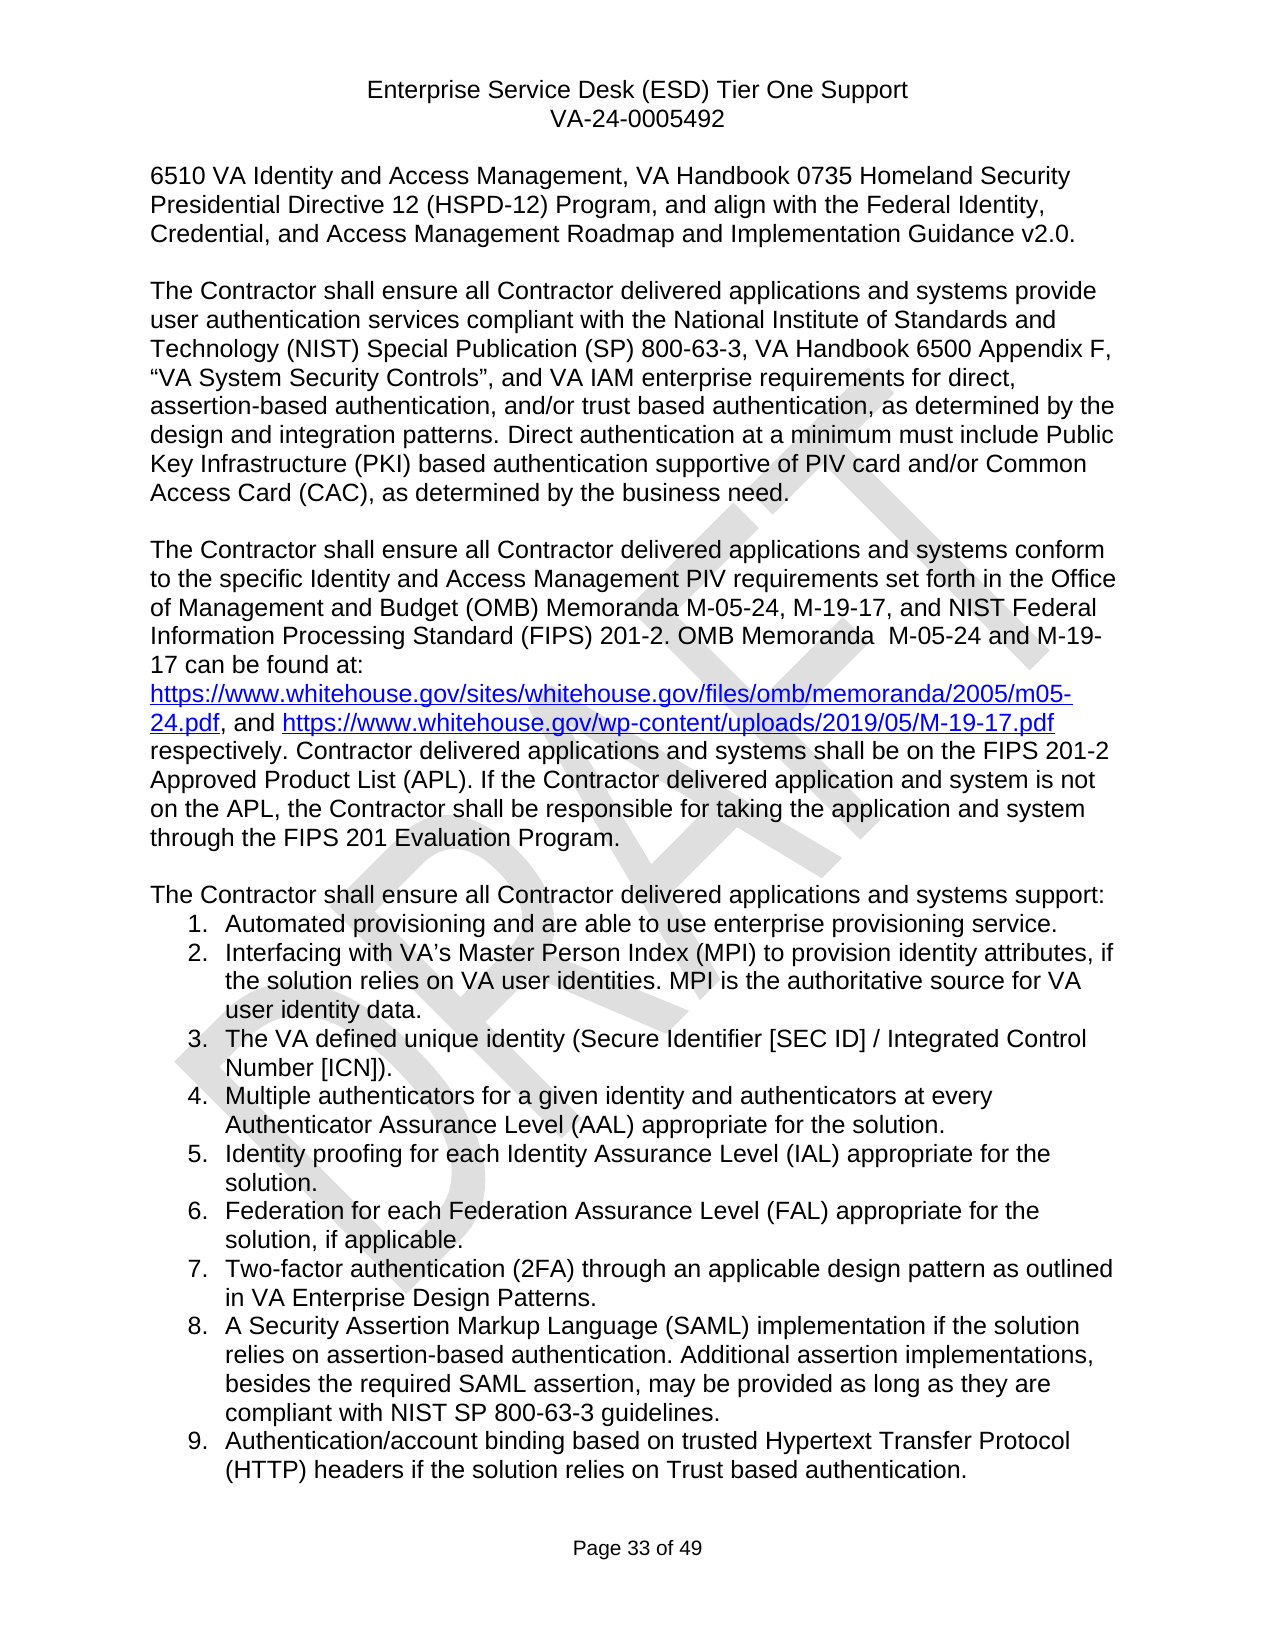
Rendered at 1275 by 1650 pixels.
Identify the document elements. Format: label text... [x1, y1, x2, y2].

list Authentication/account binding based on trusted Hypertext Transfer Protocol (HTTP) headers if the solution relies on Trust based authentication. [187, 1426, 1125, 1484]
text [150, 161, 1125, 247]
list Identity proofing for each Identity Assurance Level (IAL) appropriate for the solution. [187, 1139, 1125, 1196]
text The Contractor shall ensure all Contractor delivered applications and systems provide user authentication services compliant with the National Institute of Standards and Technology (NIST) Special Publication (SP) 800-63-3, VA Handbook 6500 Appendix F, “VA System Security Controls”, and VA IAM enterprise requirements for direct, assertion-based authentication, and/or trust based authentication, as determined by the design and integration patterns. Direct authentication at a minimum must include Public Key Infrastructure (PKI) based authentication supportive of PIV card and/or Common Access Card (CAC), as determined by the business need. [150, 276, 1125, 506]
list Two-factor authentication (2FA) through an applicable design pattern as outlined in VA Enterprise Design Patterns. [187, 1254, 1125, 1311]
text The Contractor shall ensure all Contractor delivered applications and systems conform to the specific Identity and Access Management PIV requirements set forth in the Office of Management and Budget (OMB) Memoranda M-05-24, M-19-17, and NIST Federal Information Processing Standard (FIPS) 201-2. OMB Memoranda M-05-24 and M-19-17 can be found at: https://www.whitehouse.gov/sites/whitehouse.gov/files/omb/memoranda/2005/m05-24.pdf, and https://www.whitehouse.gov/wp-content/uploads/2019/05/M-19-17.pdf respectively. Contractor delivered applications and systems shall be on the FIPS 201-2 Approved Product List (APL). If the Contractor delivered application and system is not on the APL, the Contractor shall be responsible for taking the application and system through the FIPS 201 Evaluation Program. [150, 535, 1125, 851]
list A Security Assertion Markup Language (SAML) implementation if the solution relies on assertion-based authentication. Additional assertion implementations, besides the required SAML assertion, may be provided as long as they are compliant with NIST SP 800-63-3 guidelines. [187, 1311, 1125, 1426]
list Multiple authenticators for a given identity and authenticators at every Authenticator Assurance Level (AAL) appropriate for the solution. [187, 1081, 1125, 1139]
list Automated provisioning and are able to use enterprise provisioning service. [187, 909, 1125, 937]
list Interfacing with VA’s Master Person Index (MPI) to provision identity attributes, if the solution relies on VA user identities. MPI is the authoritative source for VA user identity data. [187, 937, 1125, 1024]
list Federation for each Federation Assurance Level (FAL) appropriate for the solution, if applicable. [187, 1196, 1125, 1254]
text The Contractor shall ensure all Contractor delivered applications and systems support: [150, 880, 1125, 909]
list The VA defined unique identity (Secure Identifier [SEC ID] / Integrated Control Number [ICN]). [187, 1024, 1125, 1081]
